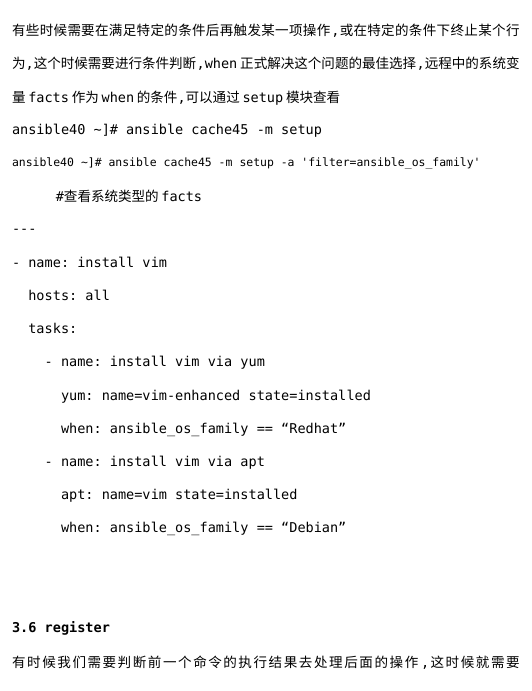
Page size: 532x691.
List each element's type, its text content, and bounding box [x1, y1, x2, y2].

text when: ansible_os_family == “Debian” [12, 512, 520, 545]
text - name: install vim via apt [12, 445, 520, 478]
text - name: install vim [12, 246, 520, 279]
text apt: name=vim state=installed [12, 478, 520, 512]
text 3.6 register [12, 611, 520, 644]
text --- [12, 212, 520, 246]
text ansible40 ~]# ansible cache45 -m setup [12, 113, 520, 146]
text #查看系统类型的facts [12, 179, 520, 212]
text - name: install vim via yum [12, 345, 520, 379]
text 有些时候需要在满足特定的条件后再触发某一项操作,或在特定的条件下终止某个行为,这个时候需要进行条件判断,when正式解决这个问题的最佳选择,远程中的系统变量facts作为when的条件,可以通过setup模块查看 [12, 13, 520, 113]
text when: ansible_os_family == “Redhat” [12, 412, 520, 445]
text hosts: all [12, 279, 520, 312]
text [12, 644, 520, 678]
text ansible40 ~]# ansible cache45 -m setup -a 'filter=ansible_os_family' [12, 146, 520, 179]
text yum: name=vim-enhanced state=installed [12, 379, 520, 412]
text tasks: [12, 312, 520, 345]
